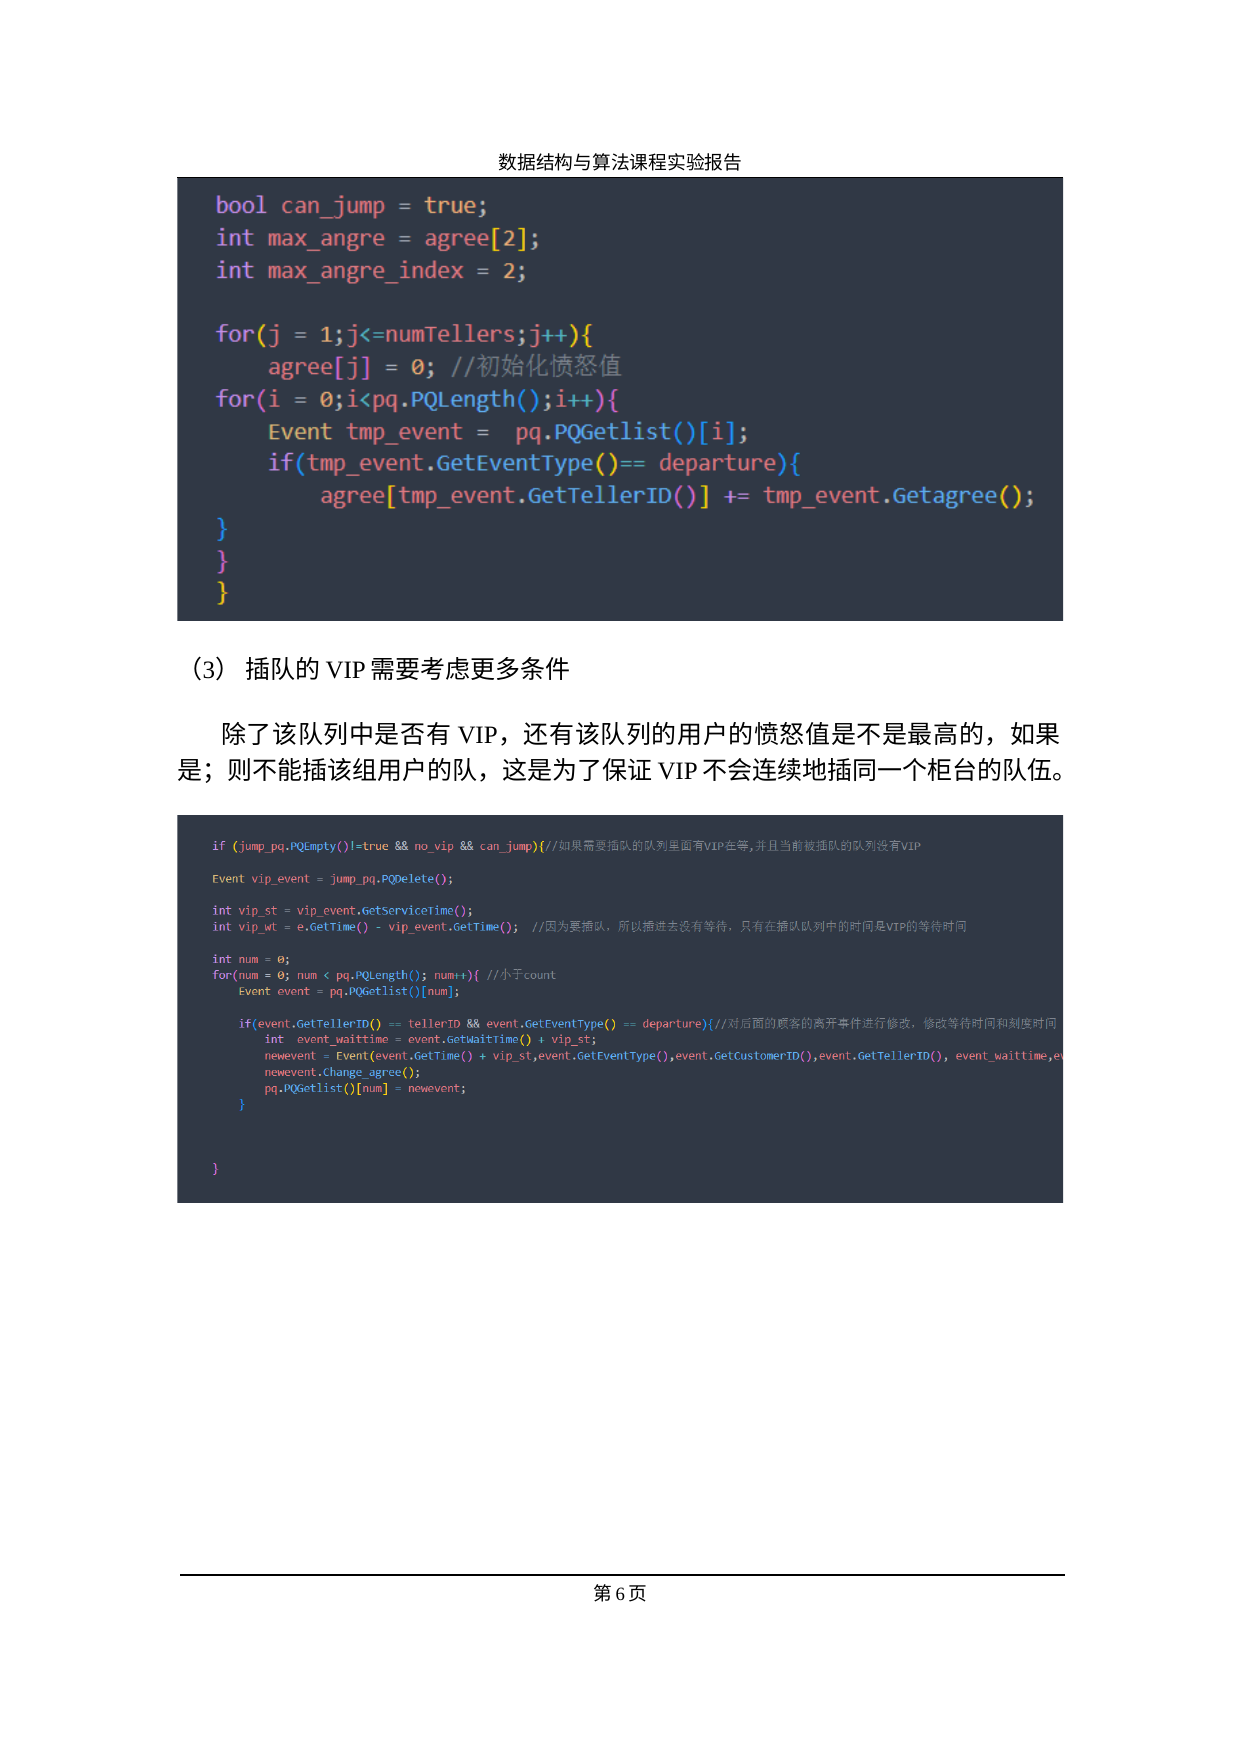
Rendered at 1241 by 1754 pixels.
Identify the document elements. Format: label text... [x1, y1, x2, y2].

text （3） 插队的VIP需要考虑更多条件 [177, 649, 1063, 686]
picture [177, 178, 1064, 621]
picture [177, 815, 1064, 1203]
text 除了该队列中是否有VIP，还有该队列的用户的愤怒值是不是最高的，如果是；则不能插该组用户的队，这是为了保证VIP不会连续地插同一个柜台的队伍。 [177, 714, 1063, 787]
